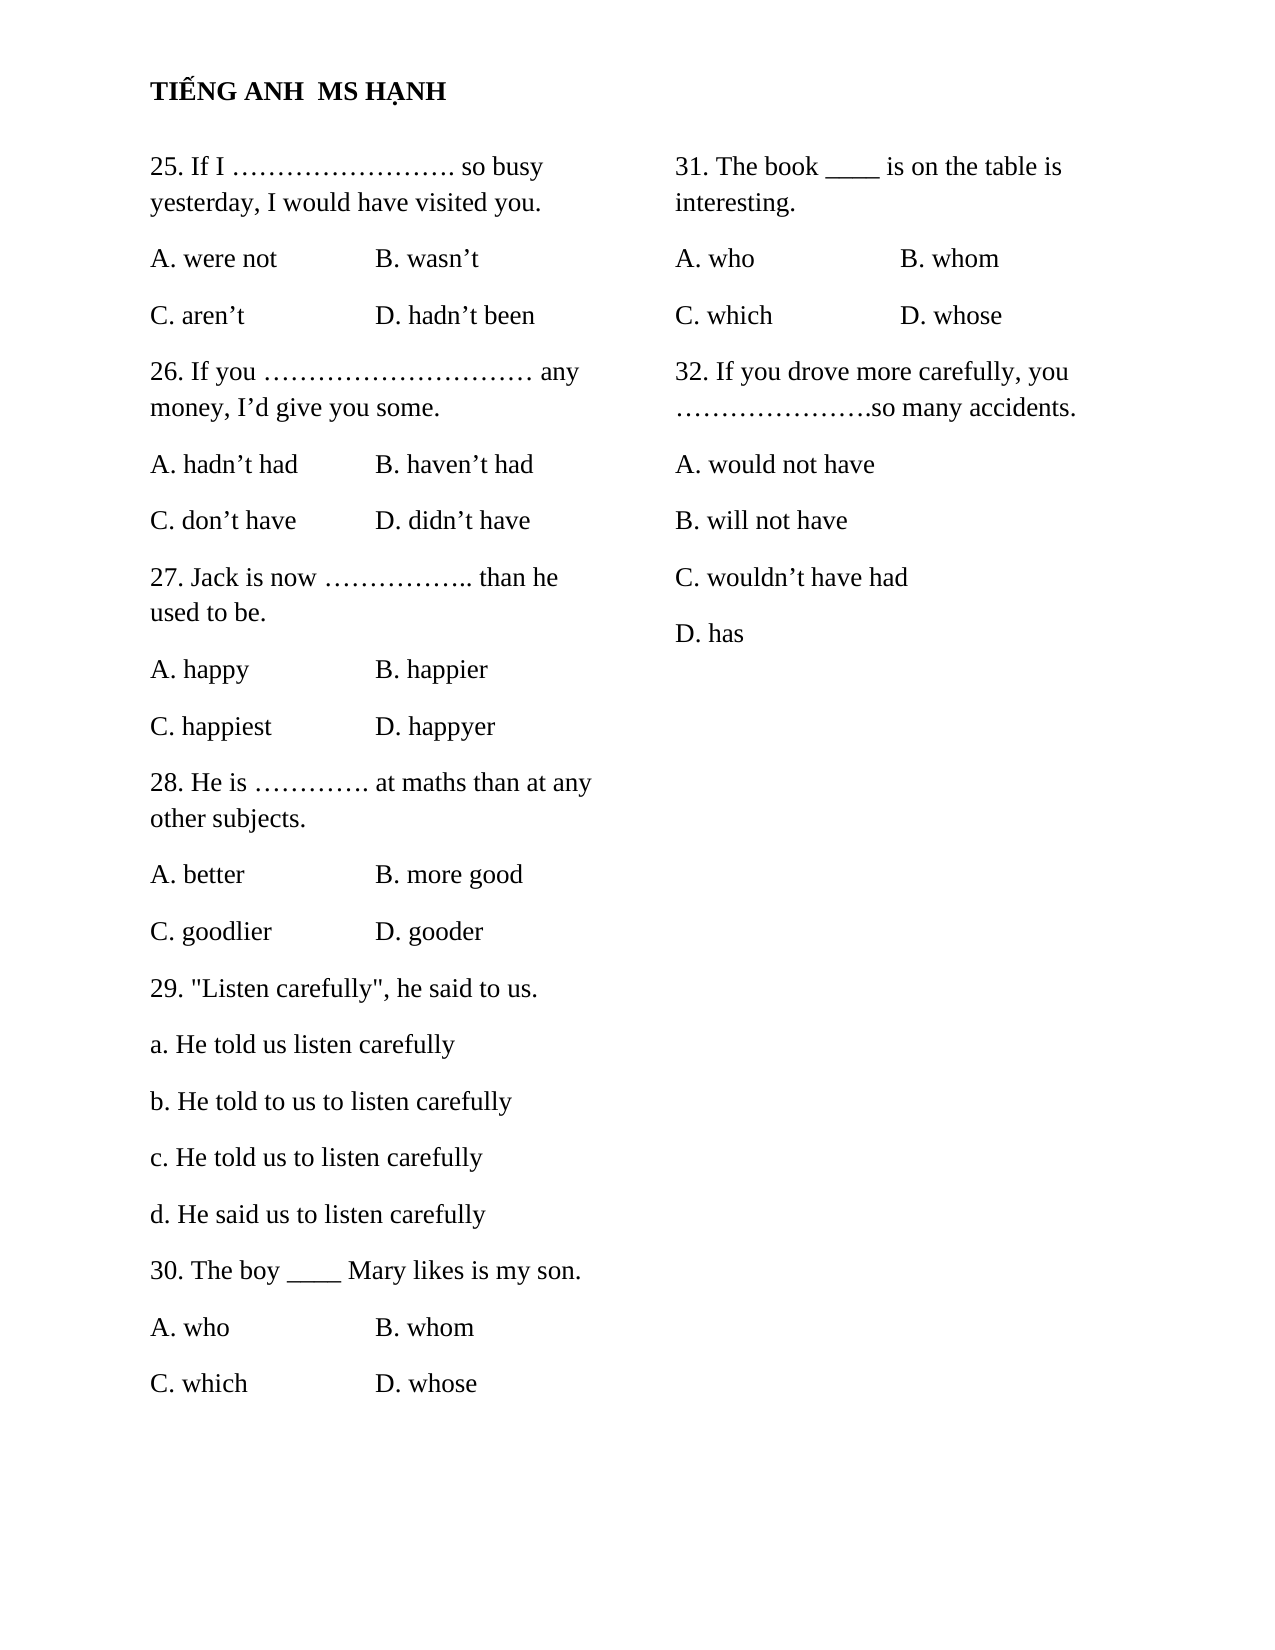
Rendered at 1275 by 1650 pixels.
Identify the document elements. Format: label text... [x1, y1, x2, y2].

text C. aren’t D. hadn’t been [150, 299, 600, 330]
text c. He told us to listen carefully [150, 1141, 600, 1172]
text b. He told to us to listen carefully [150, 1085, 600, 1116]
text 25. If I ……………………. so busy yesterday, I would have visited you. [150, 150, 600, 217]
text 29. "Listen carefully", he said to us. [150, 972, 600, 1003]
text a. He told us listen carefully [150, 1028, 600, 1059]
text 31. The book ____ is on the table is interesting. [675, 150, 1125, 217]
text A. would not have [675, 448, 1125, 479]
text C. wouldn’t have had [675, 561, 1125, 592]
text A. who B. whom [150, 1311, 600, 1342]
text 27. Jack is now …………….. than he used to be. [150, 561, 600, 628]
text A. happy B. happier [150, 653, 600, 684]
text A. who B. whom [675, 242, 1125, 273]
text A. hadn’t had B. haven’t had [150, 448, 600, 479]
text C. which D. whose [675, 299, 1125, 330]
text C. happiest D. happyer [150, 710, 600, 741]
text A. were not B. wasn’t [150, 242, 600, 273]
text D. has [675, 617, 1125, 648]
text 28. He is …………. at maths than at any other subjects. [150, 766, 600, 833]
text 32. If you drove more carefully, you ………………….so many accidents. [675, 355, 1125, 422]
text A. better B. more good [150, 858, 600, 890]
text d. He said us to listen carefully [150, 1198, 600, 1229]
text B. will not have [675, 504, 1125, 535]
text C. don’t have D. didn’t have [150, 504, 600, 535]
text C. which D. whose [150, 1368, 600, 1399]
text 30. The boy ____ Mary likes is my son. [150, 1254, 600, 1286]
text 26. If you ………………………… any money, I’d give you some. [150, 355, 600, 422]
text C. goodlier D. gooder [150, 915, 600, 946]
